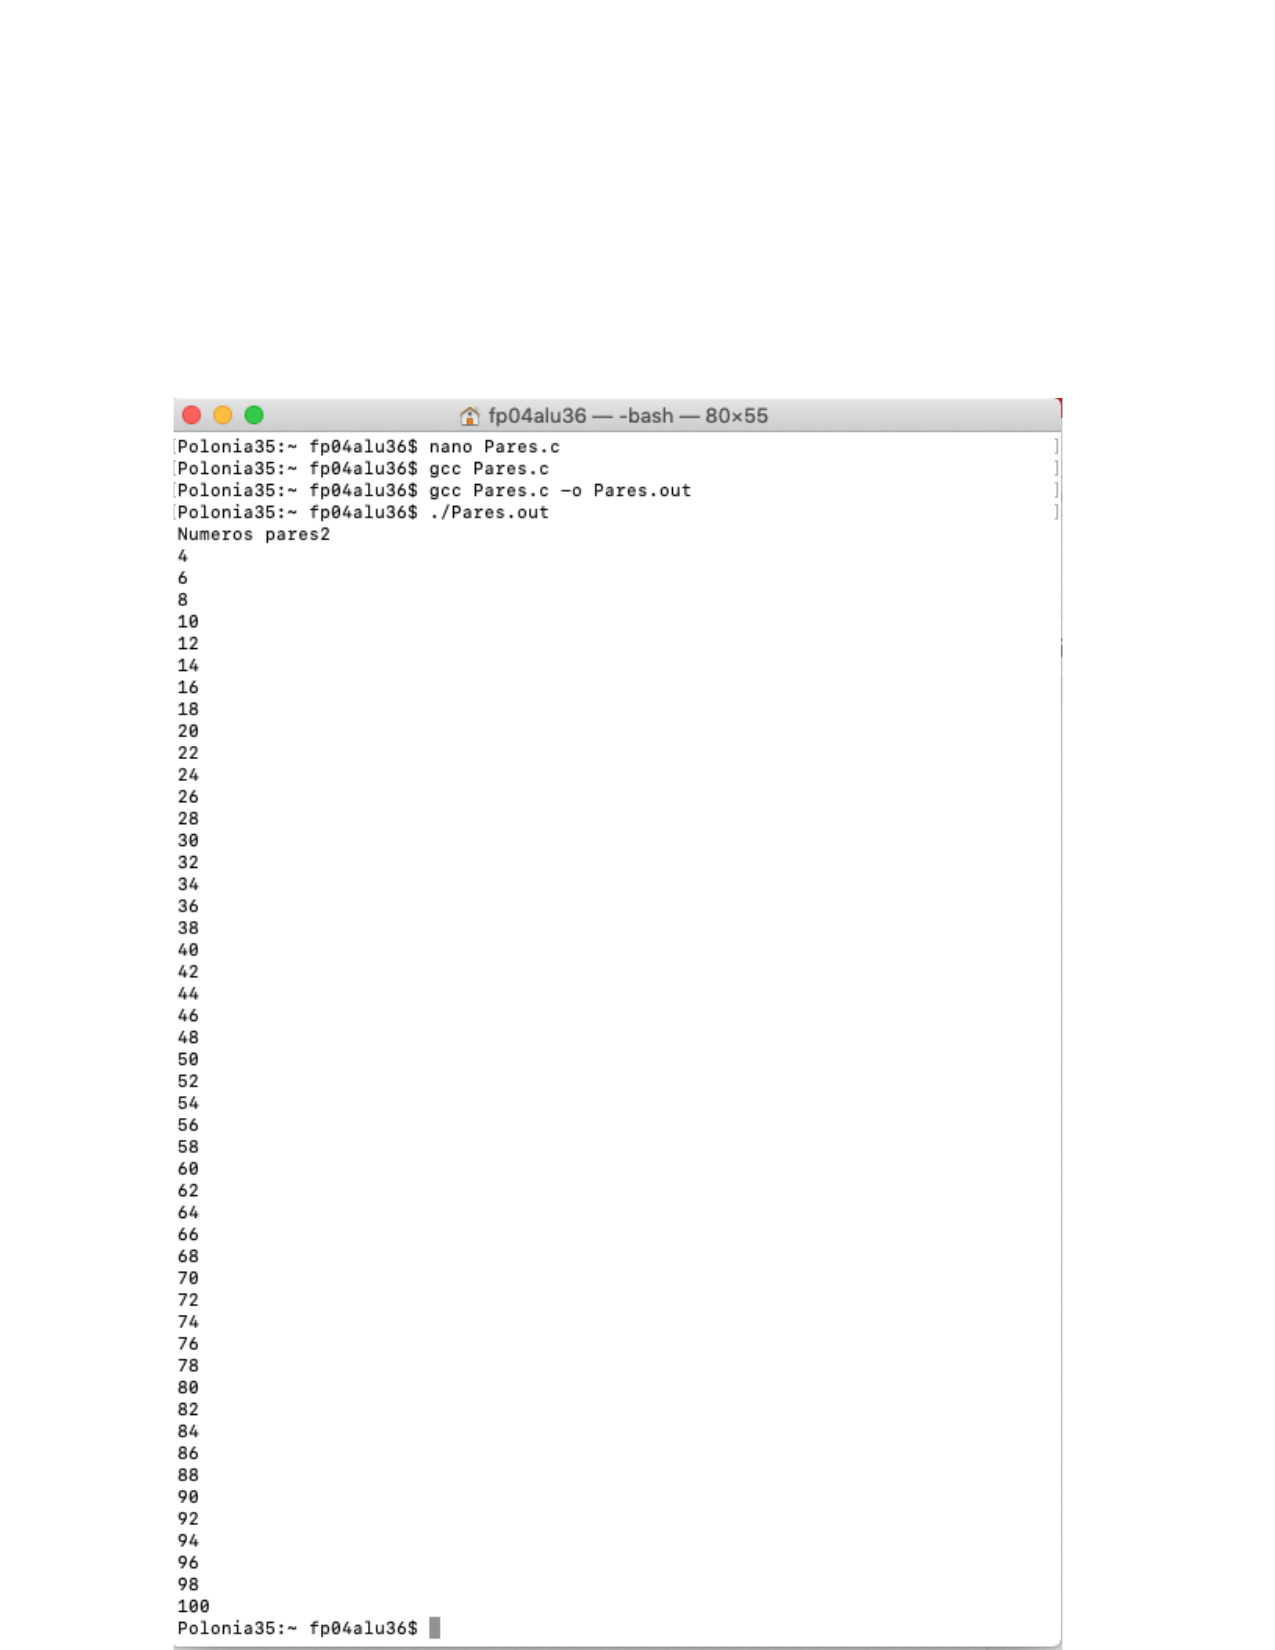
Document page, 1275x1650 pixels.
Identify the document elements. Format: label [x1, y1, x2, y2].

picture [173, 398, 1063, 1650]
